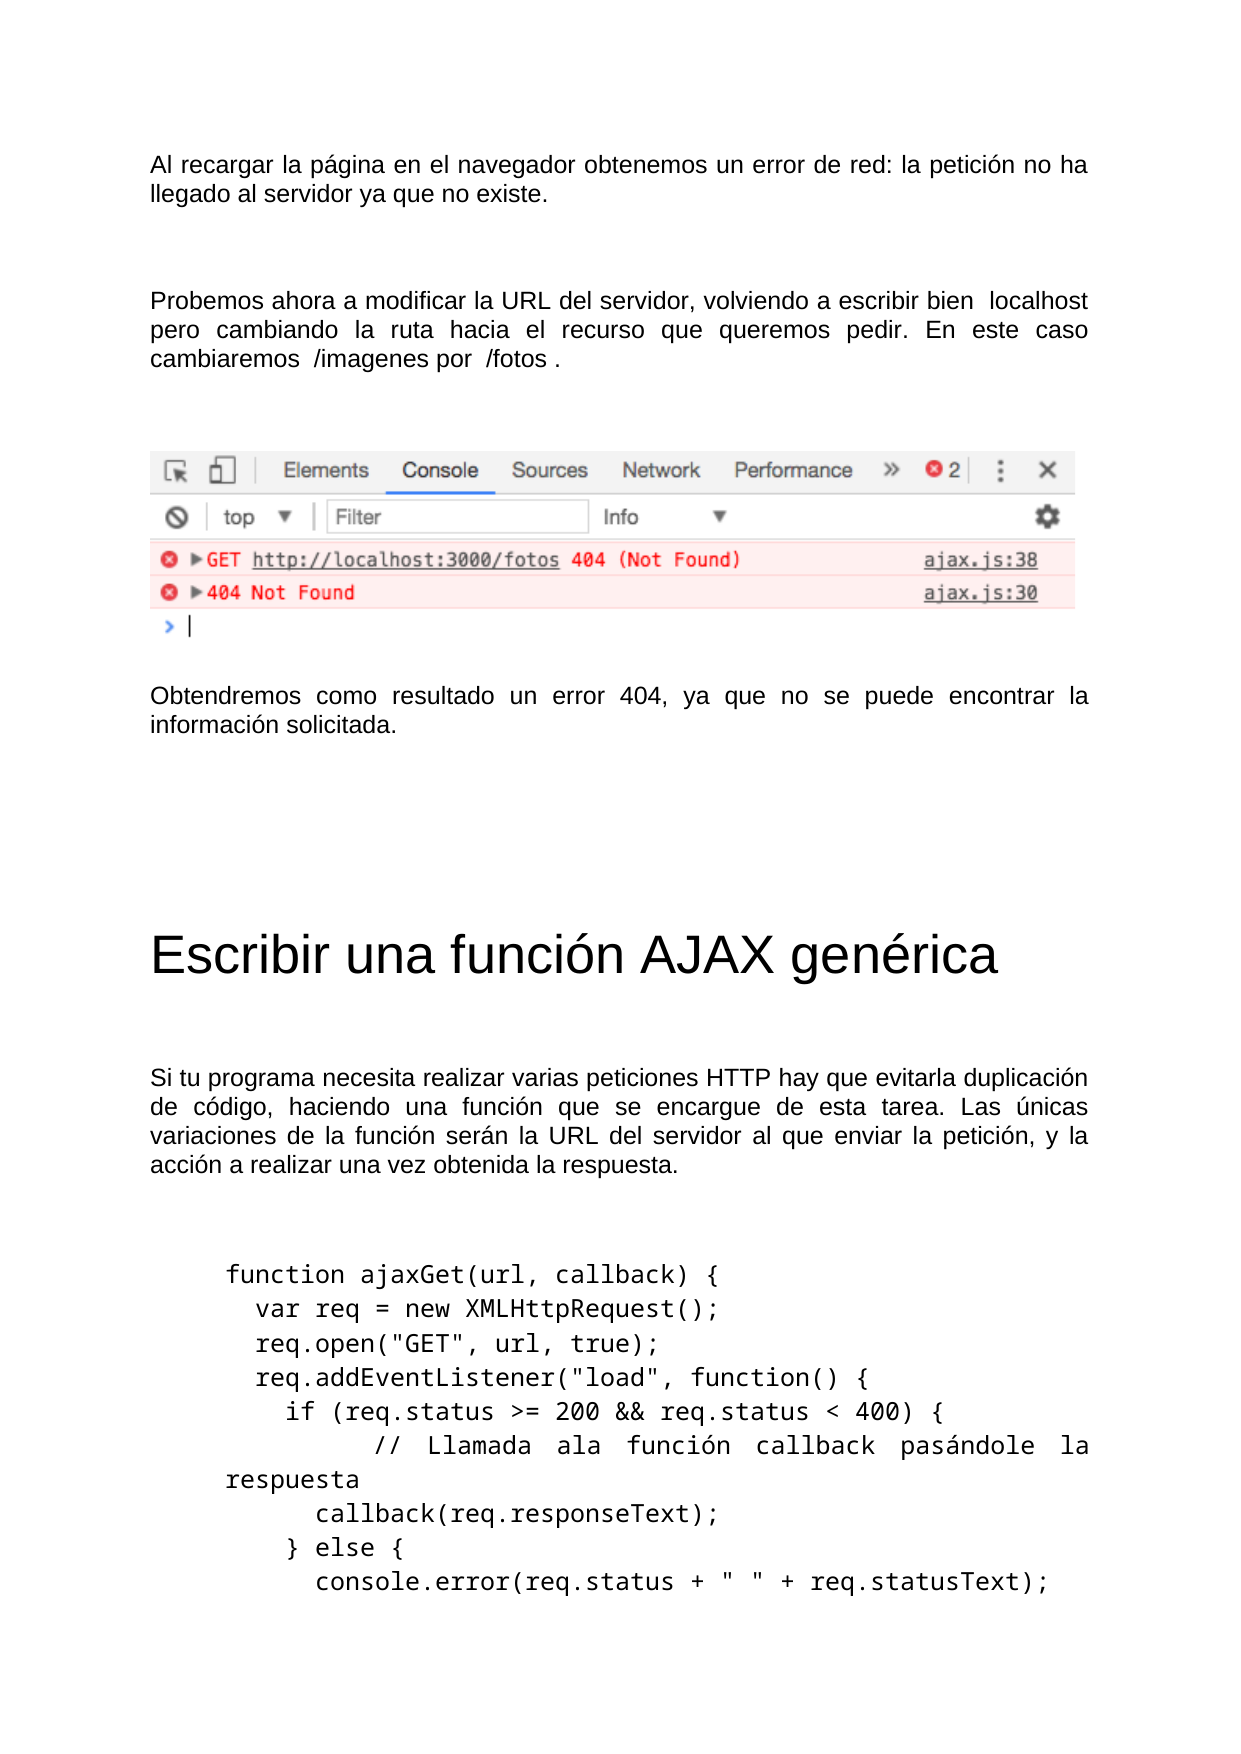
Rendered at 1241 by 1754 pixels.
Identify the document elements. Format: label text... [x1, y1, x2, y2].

text var req = new XMLHttpRequest(); [225, 1291, 1090, 1325]
text Probemos ahora a modificar la URL del servidor, volviendo a escribir bien localhost pero cambiando la ruta hacia el recurso que queremos pedir. En este caso cambiaremos /imagenes por /fotos . [150, 286, 1090, 372]
picture [150, 451, 1075, 656]
text callback(req.responseText); [225, 1496, 1090, 1529]
text Al recargar la página en el navegador obtenemos un error de red: la petición no ha llegado al servidor ya que no existe. [150, 150, 1090, 207]
title Escribir una función AJAX genérica [150, 922, 1090, 984]
text console.error(req.status + " " + req.statusText); [225, 1564, 1090, 1598]
text req.addEventListener("load", function() { [225, 1359, 1090, 1393]
text } else { [225, 1529, 1090, 1564]
text Obtendremos como resultado un error 404, ya que no se puede encontrar la información solicitada. [150, 681, 1090, 738]
text Si tu programa necesita realizar varias peticiones HTTP hay que evitarla duplicación de código, haciendo una función que se encargue de esta tarea. Las únicas variaciones de la función serán la URL del servidor al que enviar la petición, y la acción a realizar una vez obtenida la respuesta. [150, 1063, 1090, 1178]
text req.open("GET", url, true); [225, 1325, 1090, 1359]
text if (req.status >= 200 && req.status < 400) { [225, 1393, 1090, 1427]
text function ajaxGet(url, callback) { [225, 1257, 1090, 1291]
text // Llamada ala función callback pasándole la respuesta [225, 1427, 1090, 1496]
